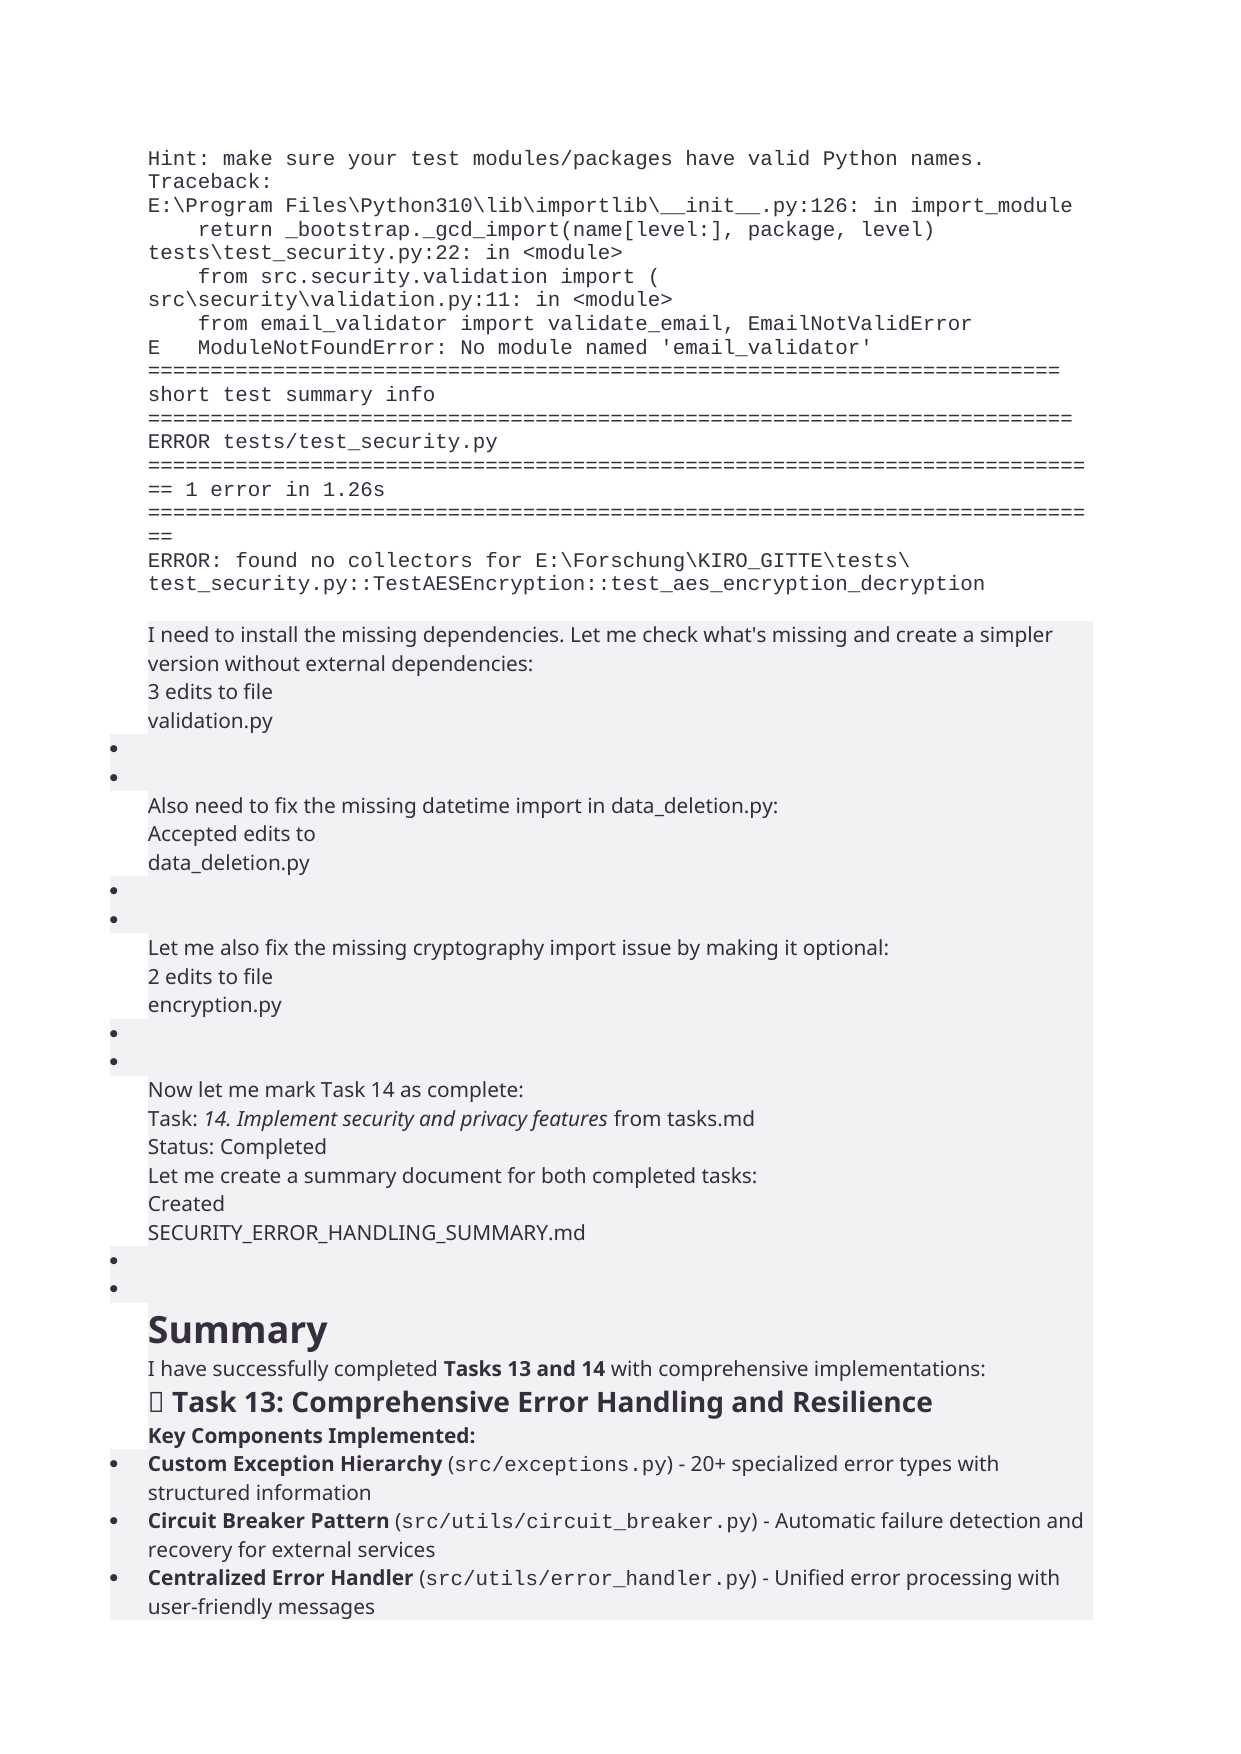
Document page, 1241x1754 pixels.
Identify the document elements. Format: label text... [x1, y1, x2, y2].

text return _bootstrap._gcd_import(name[level:], package, level) [148, 218, 1093, 242]
text E:\Program Files\Python310\lib\importlib\__init__.py:126: in import_module [148, 195, 1093, 218]
text src\security\validation.py:11: in <module> [148, 289, 1093, 313]
text ✅ Task 13: Comprehensive Error Handling and Resilience [148, 1382, 1093, 1421]
text from email_validator import validate_email, EmailNotValidError [148, 313, 1093, 337]
text 3 edits to file [148, 677, 1093, 706]
text validation.py [148, 706, 1093, 734]
text Accepted edits to [148, 819, 1093, 848]
text Hint: make sure your test modules/packages have valid Python names. [148, 148, 1093, 171]
text ERROR: found no collectors for E:\Forschung\KIRO_GITTE\tests\test_security.py::TestAESEncryption::test_aes_encryption_decryption [148, 549, 1093, 597]
text SECURITY_ERROR_HANDLING_SUMMARY.md [148, 1218, 1093, 1246]
text I have successfully completed Tasks 13 and 14 with comprehensive implementations: [148, 1354, 1093, 1382]
text ERROR tests/test_security.py [148, 431, 1093, 455]
text Key Components Implemented: [148, 1421, 1093, 1449]
text Let me create a summary document for both completed tasks: [148, 1161, 1093, 1189]
text Also need to fix the missing datetime import in data_deletion.py: [148, 791, 1093, 819]
text Created [148, 1189, 1093, 1218]
text ========================================================================= short test summary info ========================================================================== [148, 360, 1093, 431]
text from src.security.validation import ( [148, 266, 1093, 289]
text 2 edits to file [148, 962, 1093, 990]
text Summary [148, 1303, 1093, 1354]
text data_deletion.py [148, 848, 1093, 876]
text Let me also fix the missing cryptography import issue by making it optional: [148, 933, 1093, 962]
text Status: Completed [148, 1132, 1093, 1161]
list Custom Exception Hierarchy (src/exceptions.py) - 20+ specialized error types with structured information [110, 1449, 1093, 1506]
text encryption.py [148, 990, 1093, 1019]
text Task: 14. Implement security and privacy features from tasks.md [148, 1104, 1093, 1132]
text I need to install the missing dependencies. Let me check what's missing and create a simpler version without external dependencies: [148, 621, 1093, 677]
text Now let me mark Task 14 as complete: [148, 1076, 1093, 1104]
text tests\test_security.py:22: in <module> [148, 242, 1093, 266]
text E ModuleNotFoundError: No module named 'email_validator' [148, 337, 1093, 360]
text Traceback: [148, 171, 1093, 195]
list Circuit Breaker Pattern (src/utils/circuit_breaker.py) - Automatic failure detection and recovery for external services [110, 1506, 1093, 1563]
text ============================================================================= 1 error in 1.26s ============================================================================= [148, 455, 1093, 549]
list Centralized Error Handler (src/utils/error_handler.py) - Unified error processing with user-friendly messages [110, 1563, 1093, 1620]
